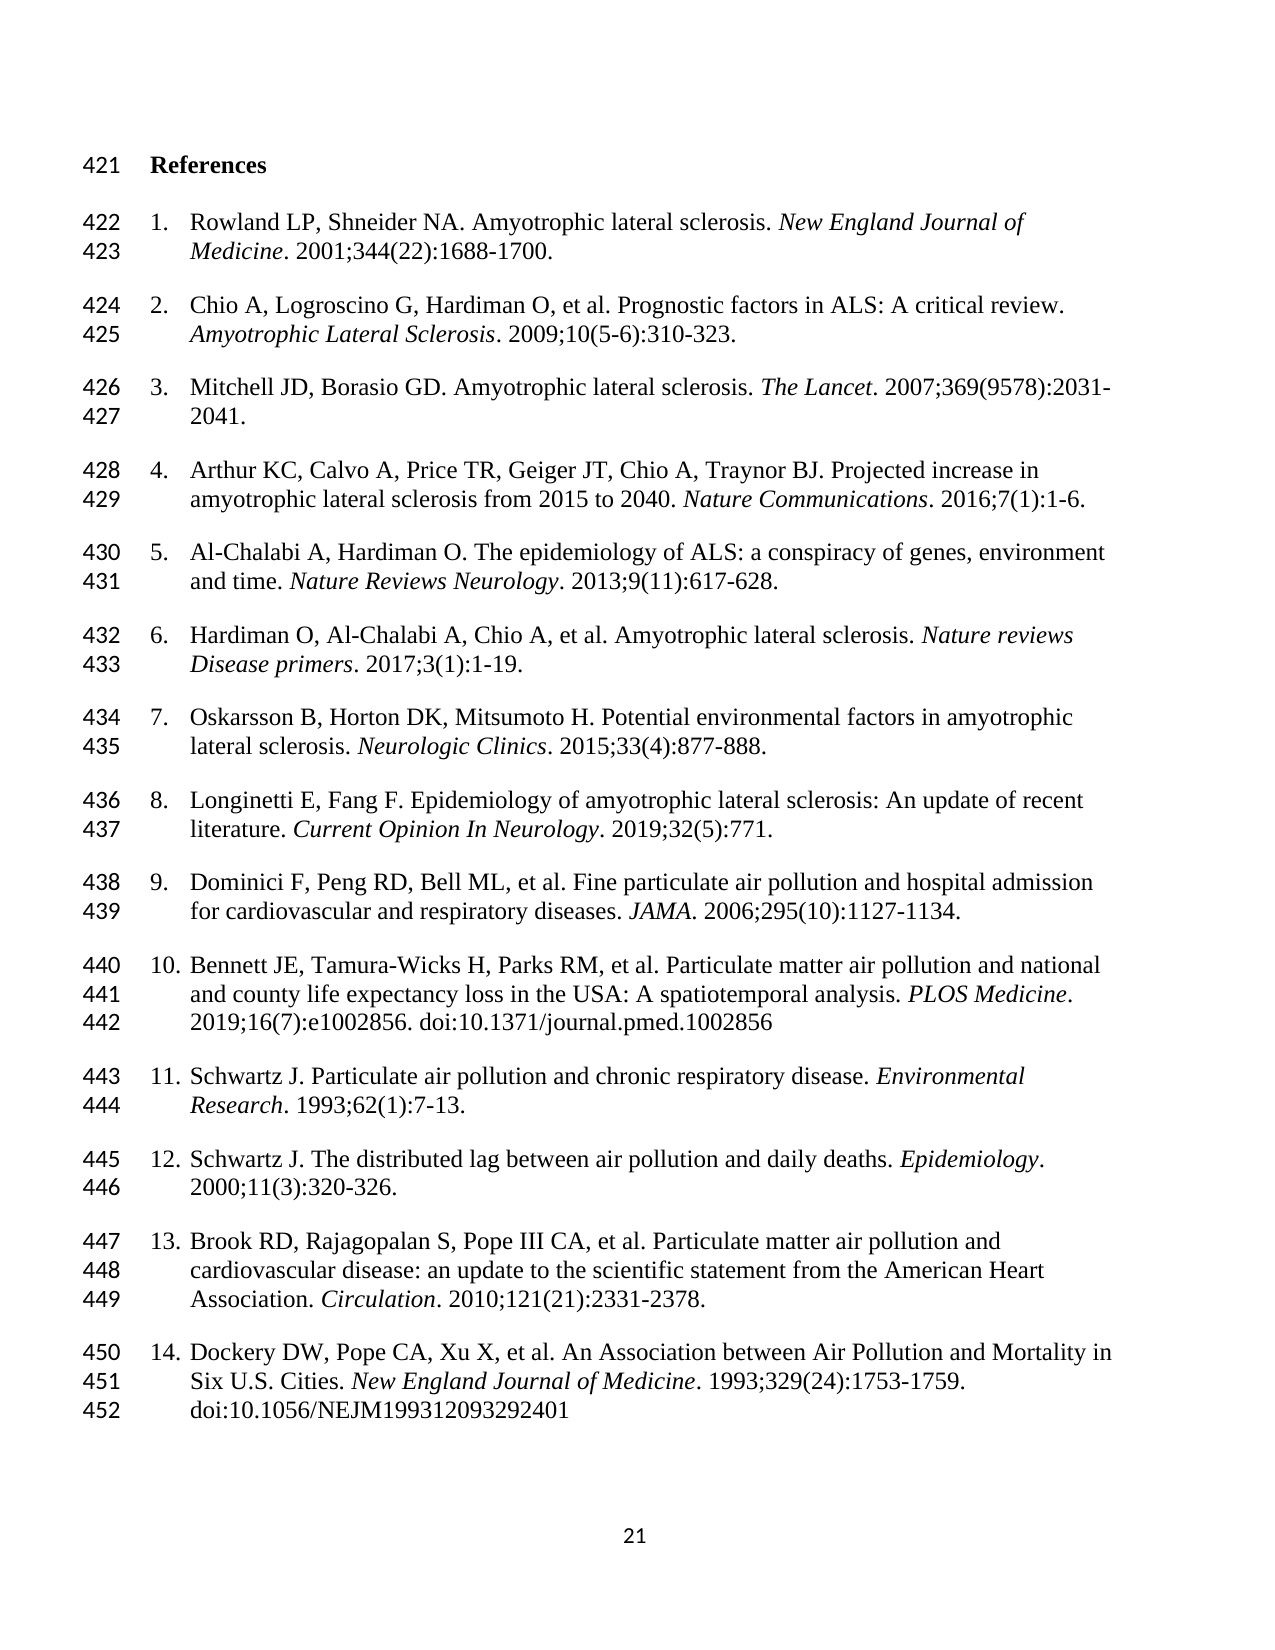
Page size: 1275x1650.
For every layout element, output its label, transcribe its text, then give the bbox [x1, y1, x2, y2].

text 8. Longinetti E, Fang F. Epidemiology of amyotrophic lateral sclerosis: An update of recent literature. Current Opinion In Neurology. 2019;32(5):771. [150, 785, 1125, 842]
text 12. Schwartz J. The distributed lag between air pollution and daily deaths. Epidemiology. 2000;11(3):320-326. [150, 1144, 1125, 1201]
text 9. Dominici F, Peng RD, Bell ML, et al. Fine particulate air pollution and hospital admission for cardiovascular and respiratory diseases. JAMA. 2006;295(10):1127-1134. [150, 867, 1125, 925]
text 3. Mitchell JD, Borasio GD. Amyotrophic lateral sclerosis. The Lancet. 2007;369(9578):2031-2041. [150, 372, 1125, 430]
text 5. Al-Chalabi A, Hardiman O. The epidemiology of ALS: a conspiracy of genes, environment and time. Nature Reviews Neurology. 2013;9(11):617-628. [150, 537, 1125, 595]
text 7. Oskarsson B, Horton DK, Mitsumoto H. Potential environmental factors in amyotrophic lateral sclerosis. Neurologic Clinics. 2015;33(4):877-888. [150, 702, 1125, 760]
text References [150, 150, 1125, 179]
text 1. Rowland LP, Shneider NA. Amyotrophic lateral sclerosis. New England Journal of Medicine. 2001;344(22):1688-1700. [150, 207, 1125, 265]
text 4. Arthur KC, Calvo A, Price TR, Geiger JT, Chio A, Traynor BJ. Projected increase in amyotrophic lateral sclerosis from 2015 to 2040. Nature Communications. 2016;7(1):1-6. [150, 455, 1125, 512]
text 14. Dockery DW, Pope CA, Xu X, et al. An Association between Air Pollution and Mortality in Six U.S. Cities. New England Journal of Medicine. 1993;329(24):1753-1759. doi:10.1056/NEJM199312093292401 [150, 1337, 1125, 1424]
text 13. Brook RD, Rajagopalan S, Pope III CA, et al. Particulate matter air pollution and cardiovascular disease: an update to the scientific statement from the American Heart Association. Circulation. 2010;121(21):2331-2378. [150, 1226, 1125, 1312]
text 11. Schwartz J. Particulate air pollution and chronic respiratory disease. Environmental Research. 1993;62(1):7-13. [150, 1061, 1125, 1119]
text 10. Bennett JE, Tamura-Wicks H, Parks RM, et al. Particulate matter air pollution and national and county life expectancy loss in the USA: A spatiotemporal analysis. PLOS Medicine. 2019;16(7):e1002856. doi:10.1371/journal.pmed.1002856 [150, 950, 1125, 1036]
text 2. Chio A, Logroscino G, Hardiman O, et al. Prognostic factors in ALS: A critical review. Amyotrophic Lateral Sclerosis. 2009;10(5-6):310-323. [150, 290, 1125, 347]
text 6. Hardiman O, Al-Chalabi A, Chio A, et al. Amyotrophic lateral sclerosis. Nature reviews Disease primers. 2017;3(1):1-19. [150, 620, 1125, 677]
